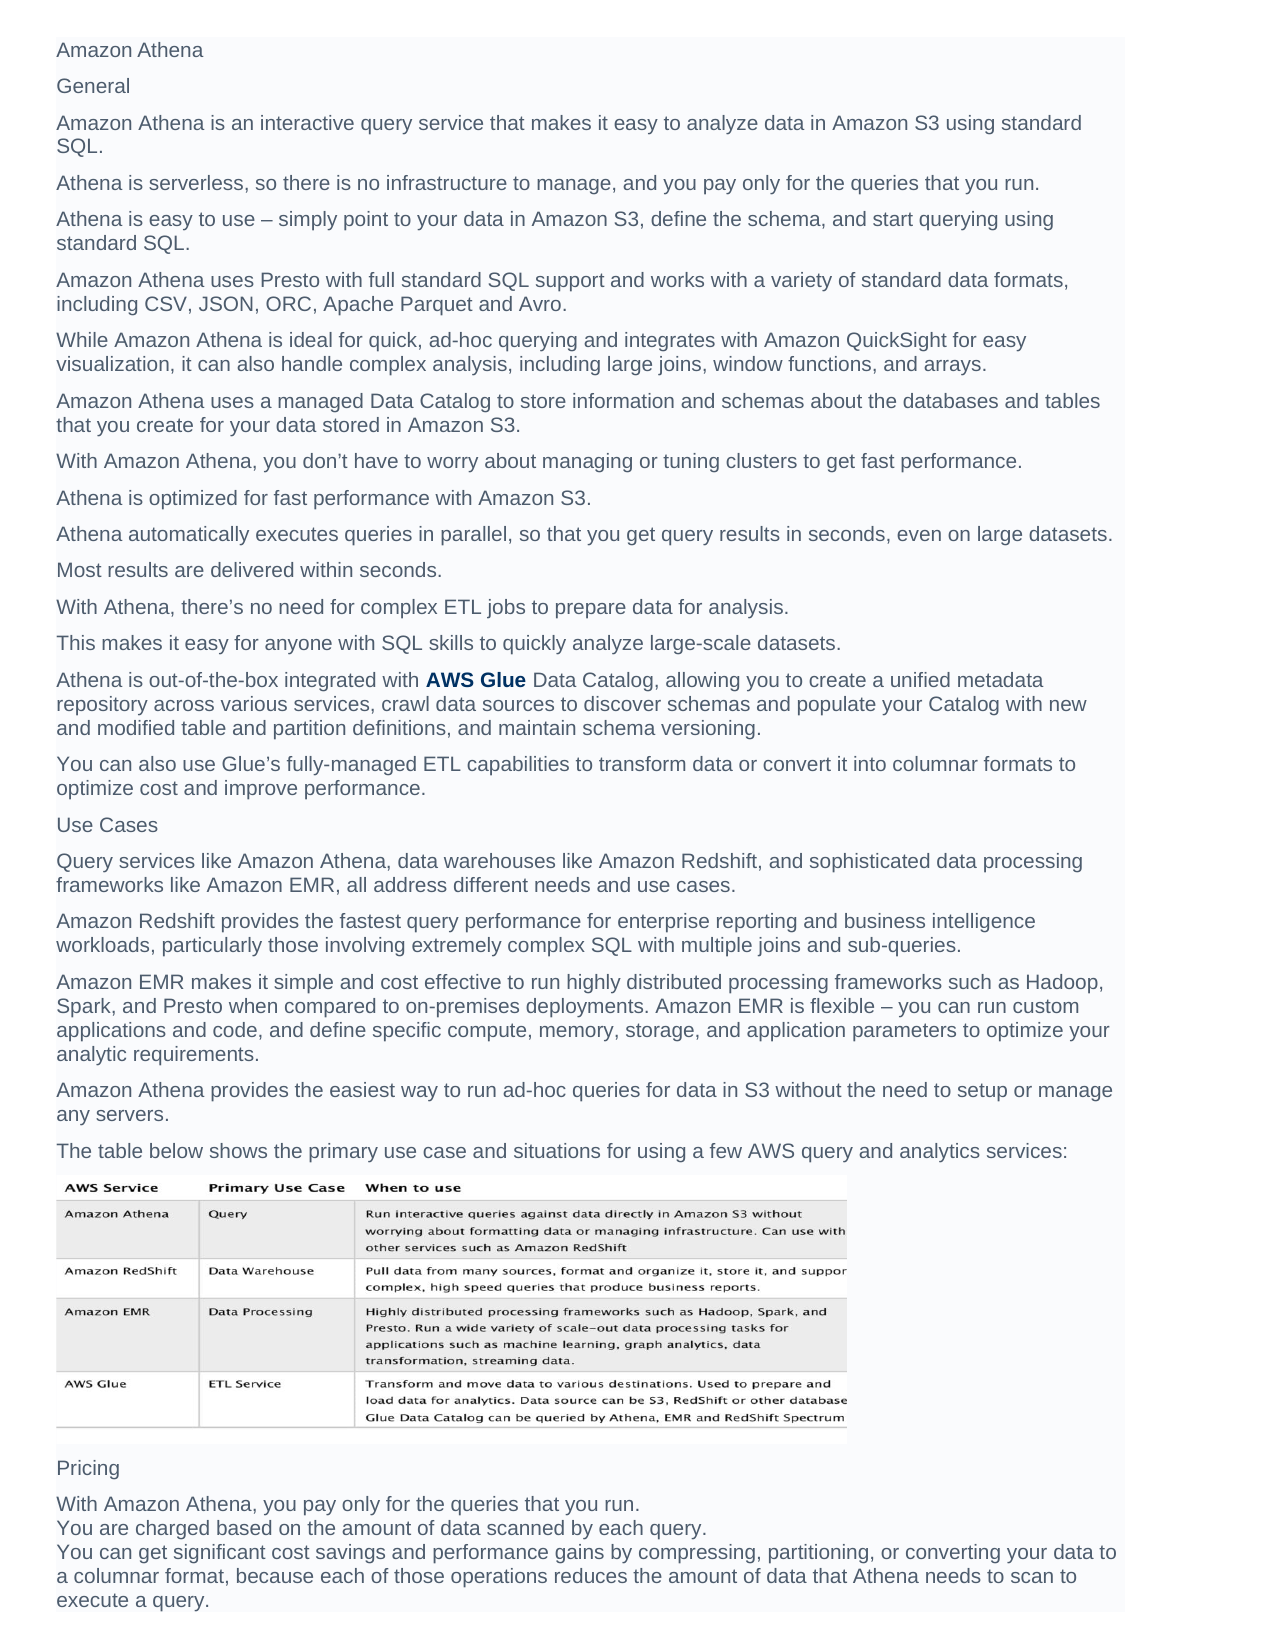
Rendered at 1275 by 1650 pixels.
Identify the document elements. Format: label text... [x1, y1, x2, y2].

subtitle Pricing [56, 1456, 1125, 1479]
text With Amazon Athena, you don’t have to worry about managing or tuning clusters to get fast performance. [56, 449, 1125, 473]
text Athena is easy to use – simply point to your data in Amazon S3, define the schema, and start querying using standard SQL. [56, 207, 1125, 255]
subtitle Amazon Athena [56, 37, 1125, 61]
text Amazon Athena uses a managed Data Catalog to store information and schemas about the databases and tables that you create for your data stored in Amazon S3. [56, 388, 1125, 436]
text This makes it easy for anyone with SQL skills to quickly analyze large-scale datasets. [56, 631, 1125, 655]
text The table below shows the primary use case and situations for using a few AWS query and analytics services: [56, 1138, 1125, 1162]
text Amazon Athena provides the easiest way to run ad-hoc queries for data in S3 without the need to setup or manage any servers. [56, 1078, 1125, 1126]
text Amazon Athena is an interactive query service that makes it easy to analyze data in Amazon S3 using standard SQL. [56, 110, 1125, 158]
text You are charged based on the amount of data scanned by each query. [56, 1516, 1125, 1540]
text Most results are delivered within seconds. [56, 558, 1125, 582]
text You can get significant cost savings and performance gains by compressing, partitioning, or converting your data to a columnar format, because each of those operations reduces the amount of data that Athena needs to scan to execute a query. [56, 1540, 1125, 1612]
text With Athena, there’s no need for complex ETL jobs to prepare data for analysis. [56, 595, 1125, 619]
text With Amazon Athena, you pay only for the queries that you run. [56, 1492, 1125, 1516]
text Amazon Redshift provides the fastest query performance for enterprise reporting and business intelligence workloads, particularly those involving extremely complex SQL with multiple joins and sub-queries. [56, 909, 1125, 957]
text While Amazon Athena is ideal for quick, ad-hoc querying and integrates with Amazon QuickSight for easy visualization, it can also handle complex analysis, including large joins, window functions, and arrays. [56, 328, 1125, 376]
picture [56, 1175, 847, 1444]
text Athena automatically executes queries in parallel, so that you get query results in seconds, even on large datasets. [56, 522, 1125, 546]
text Athena is out-of-the-box integrated with AWS Glue Data Catalog, allowing you to create a unified metadata repository across various services, crawl data sources to discover schemas and populate your Catalog with new and modified table and partition definitions, and maintain schema versioning. [56, 668, 1125, 739]
text Athena is optimized for fast performance with Amazon S3. [56, 485, 1125, 509]
text Amazon Athena uses Presto with full standard SQL support and works with a variety of standard data formats, including CSV, JSON, ORC, Apache Parquet and Avro. [56, 268, 1125, 316]
text Athena is serverless, so there is no infrastructure to manage, and you pay only for the queries that you run. [56, 171, 1125, 195]
subtitle General [56, 74, 1125, 98]
subtitle Use Cases [56, 812, 1125, 836]
text Amazon EMR makes it simple and cost effective to run highly distributed processing frameworks such as Hadoop, Spark, and Presto when compared to on-premises deployments. Amazon EMR is flexible – you can run custom applications and code, and define specific compute, memory, storage, and application parameters to optimize your analytic requirements. [56, 970, 1125, 1066]
text You can also use Glue’s fully-managed ETL capabilities to transform data or convert it into columnar formats to optimize cost and improve performance. [56, 752, 1125, 800]
text Query services like Amazon Athena, data warehouses like Amazon Redshift, and sophisticated data processing frameworks like Amazon EMR, all address different needs and use cases. [56, 849, 1125, 897]
